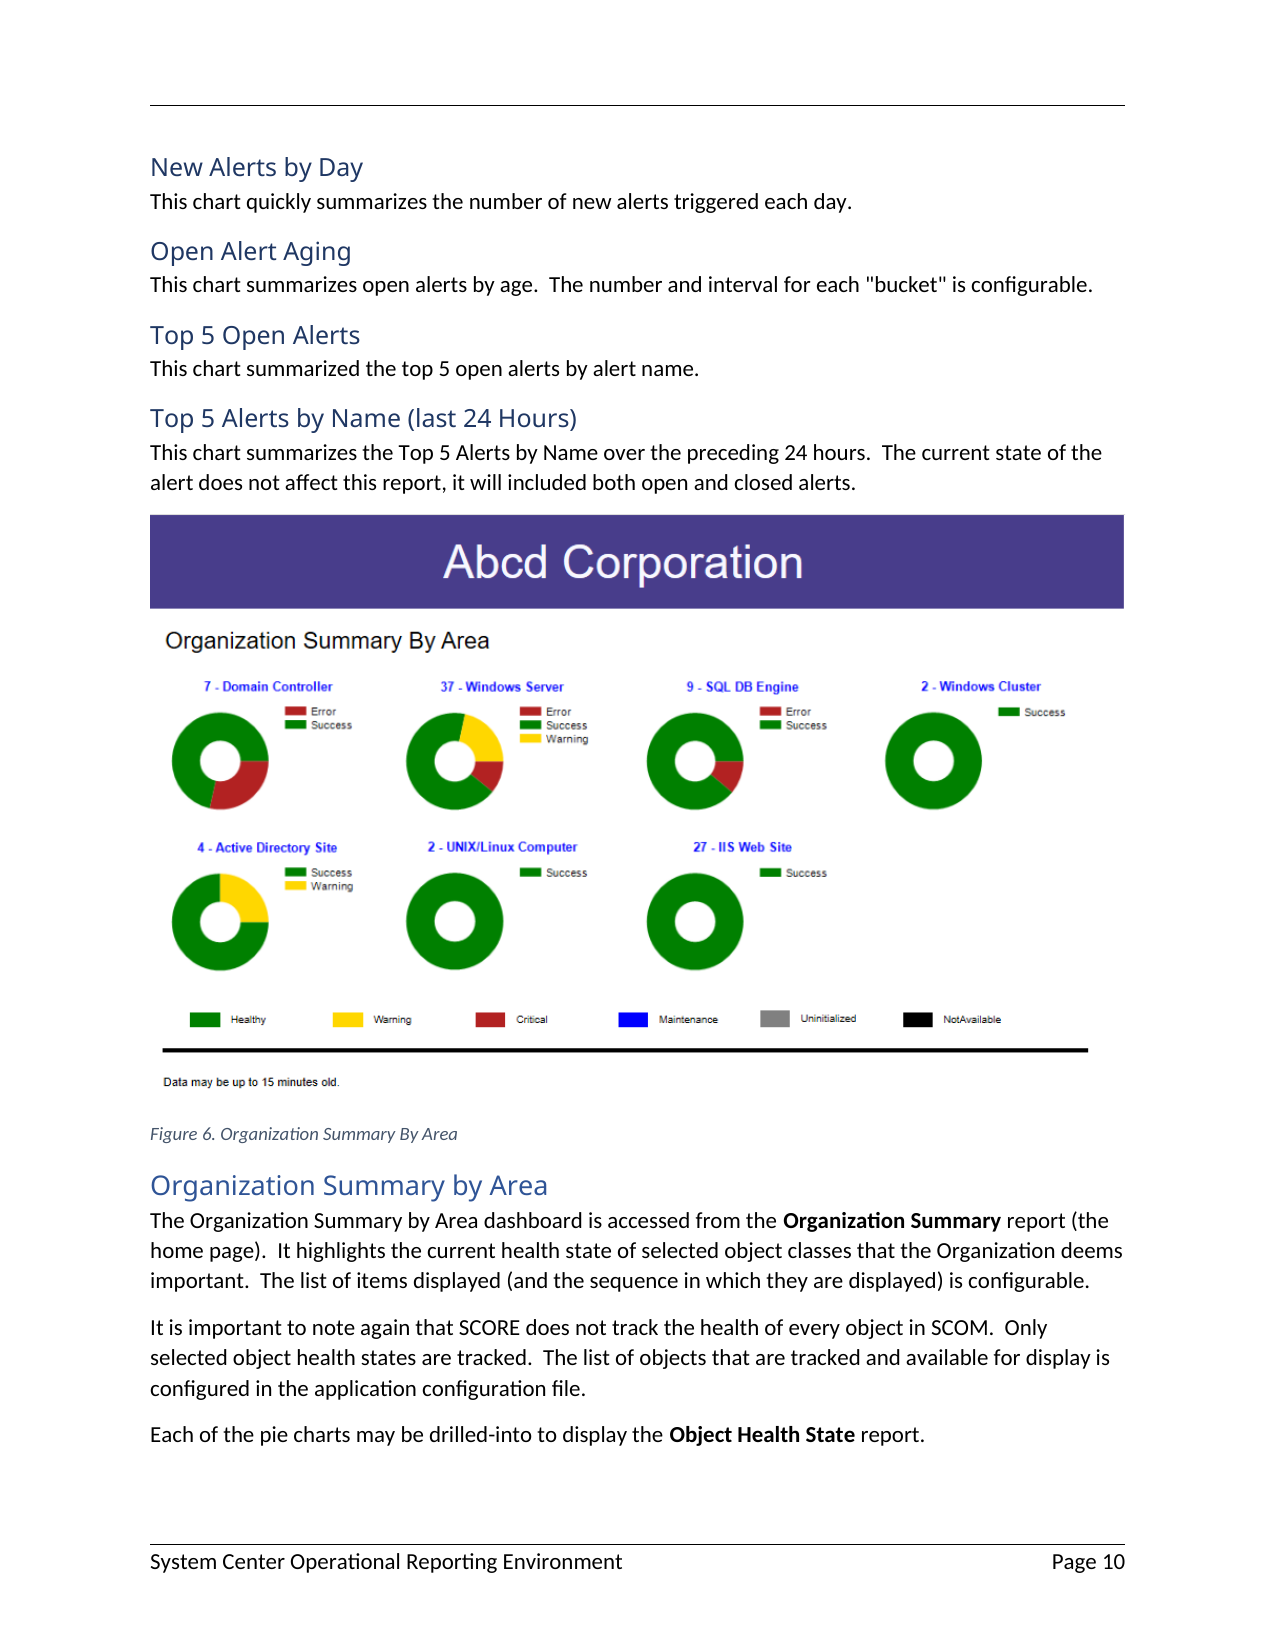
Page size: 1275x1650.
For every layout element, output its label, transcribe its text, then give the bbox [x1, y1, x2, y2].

text The Organization Summary by Area dashboard is accessed from the Organization Summary report (the home page). It highlights the current health state of selected object classes that the Organization deems important. The list of items displayed (and the sequence in which they are displayed) is configurable. [150, 1206, 1125, 1294]
subtitle Organization Summary by Area [150, 1166, 1125, 1203]
subtitle Top 5 Alerts by Name (last 24 Hours) [150, 401, 1125, 435]
text This chart summarizes open alerts by age. The number and interval for each "bucket" is configurable. [150, 270, 1125, 298]
text It is important to note again that SCORE does not track the health of every object in SCOM. Only selected object health states are tracked. The list of objects that are tracked and available for display is configured in the application configuration file. [150, 1313, 1125, 1402]
subtitle New Alerts by Day [150, 150, 1125, 184]
picture [150, 514, 1125, 1104]
subtitle Top 5 Open Alerts [150, 317, 1125, 351]
text This chart quickly summarizes the number of new alerts triggered each day. [150, 187, 1125, 215]
text Each of the pie charts may be drilled-into to display the Object Health State report. [150, 1421, 1125, 1448]
text This chart summarizes the Top 5 Alerts by Name over the preceding 24 hours. The current state of the alert does not affect this report, it will included both open and closed alerts. [150, 438, 1125, 496]
text This chart summarized the top 5 open alerts by alert name. [150, 354, 1125, 382]
subtitle Open Alert Aging [150, 234, 1125, 268]
